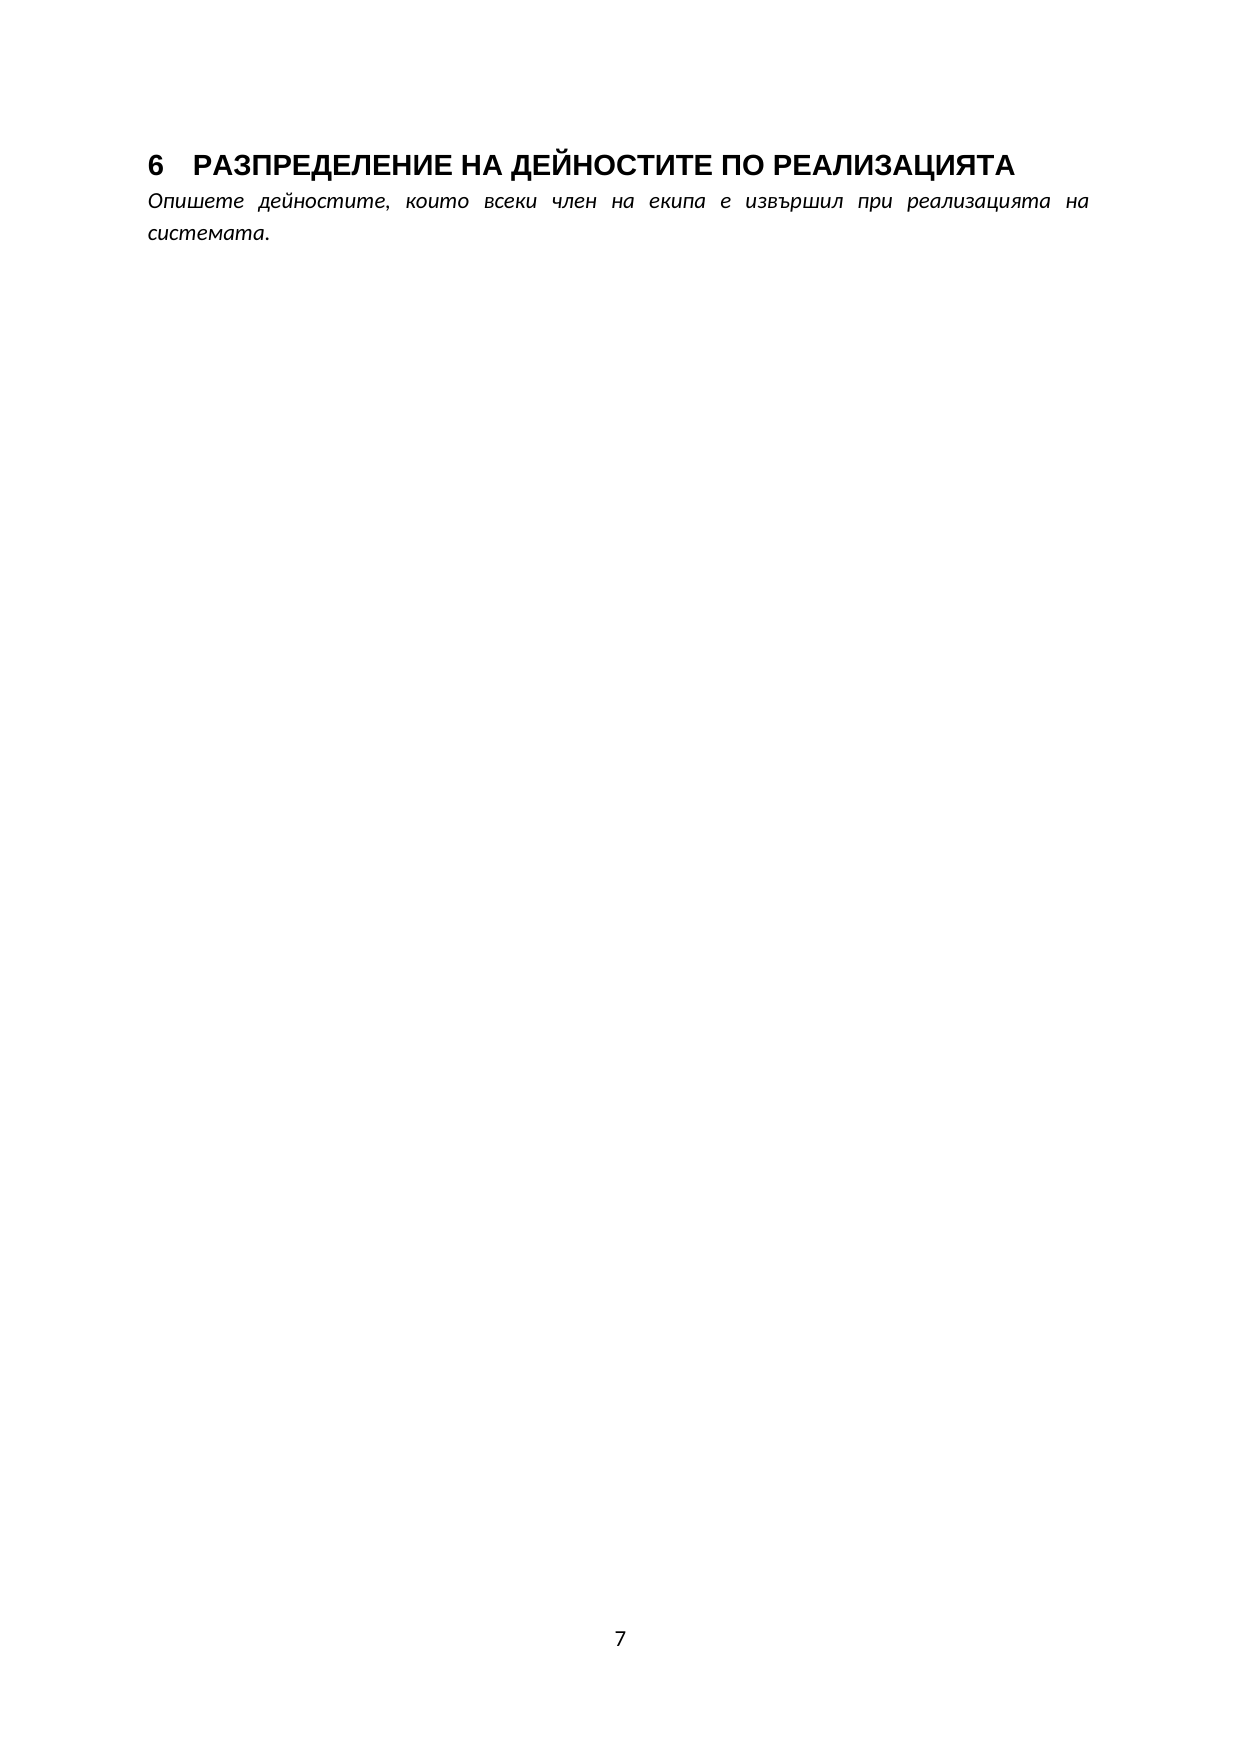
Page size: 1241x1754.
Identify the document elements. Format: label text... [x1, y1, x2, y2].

text Опишете дейностите, които всеки член на екипа е извършил при реализацията на системата. [148, 186, 1093, 246]
subtitle Разпределение на дейностите по реализацията [148, 148, 1093, 181]
